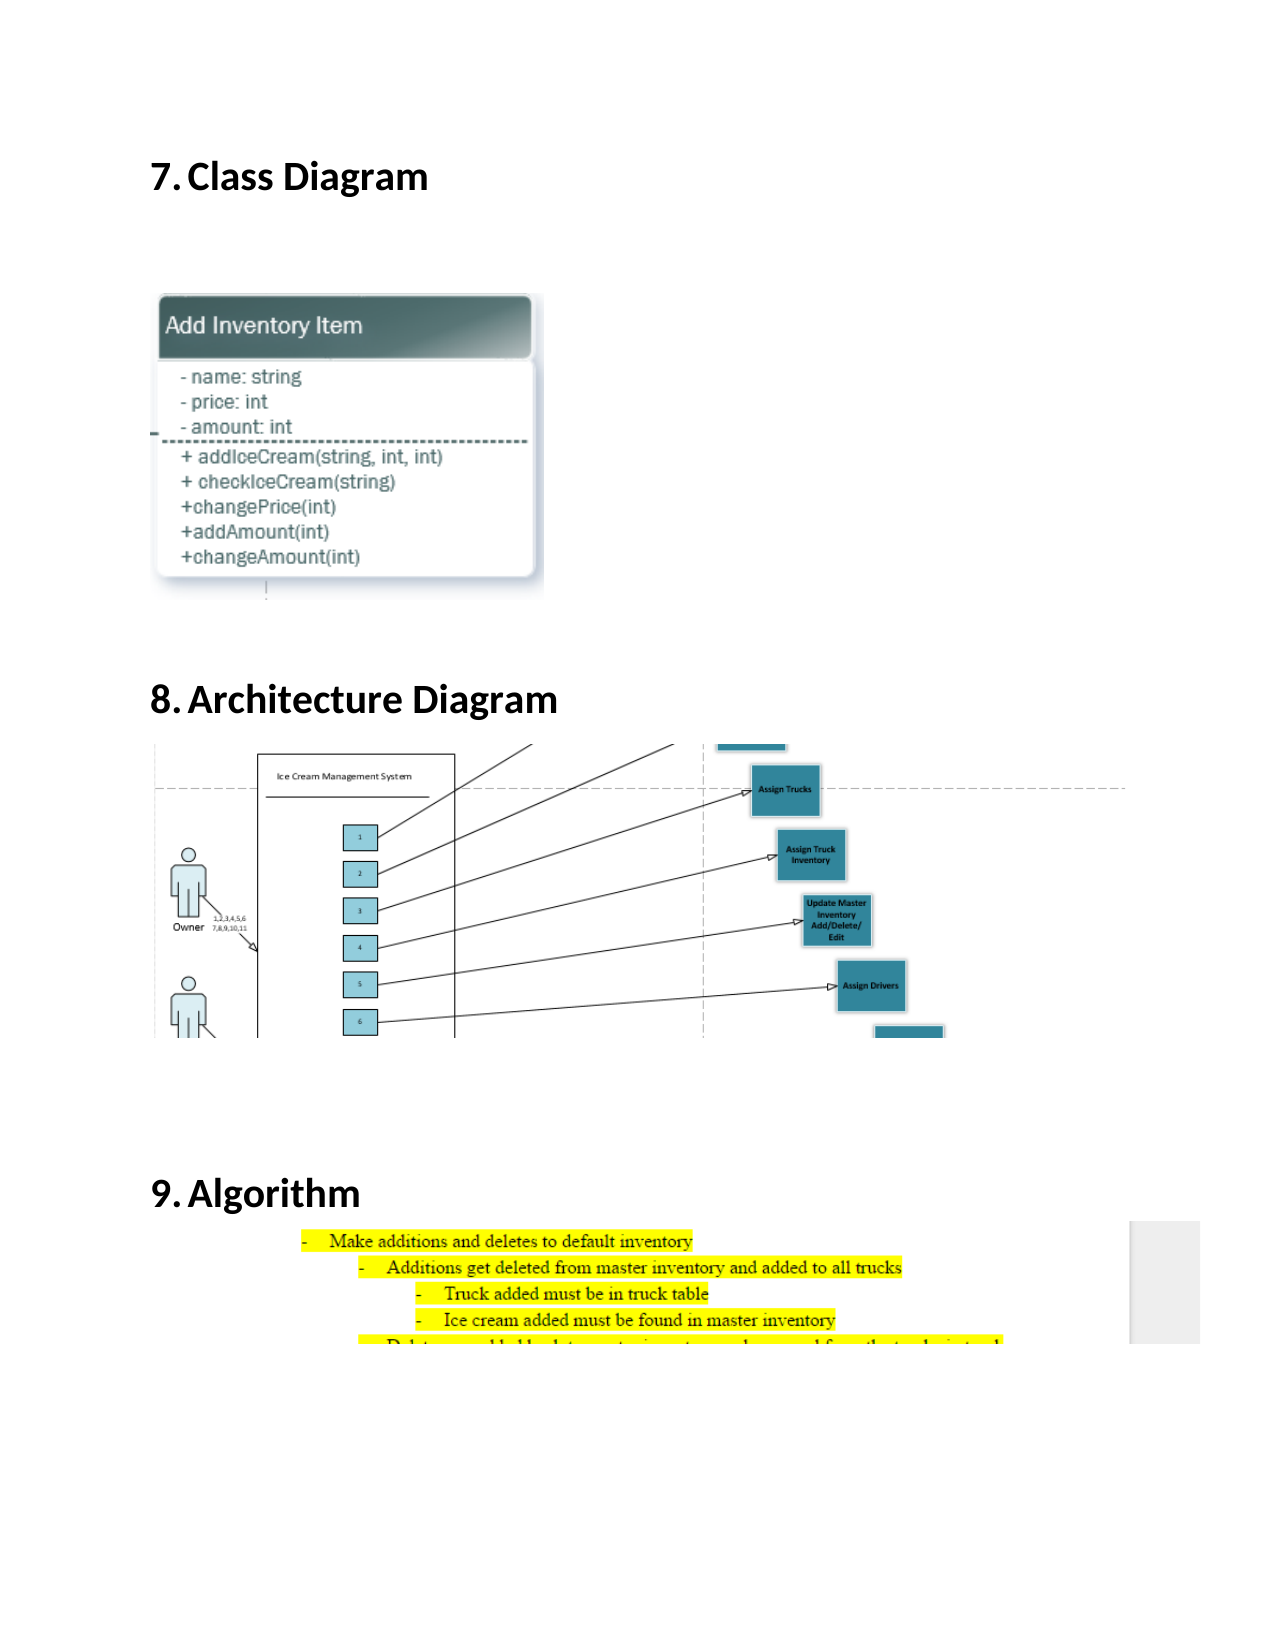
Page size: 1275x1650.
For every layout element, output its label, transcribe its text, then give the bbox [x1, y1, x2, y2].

list Architecture Diagram [150, 673, 1125, 724]
list Class Diagram [150, 150, 1125, 201]
list Algorithm [150, 1167, 1125, 1217]
picture [150, 744, 1125, 1038]
picture [150, 293, 544, 600]
picture [225, 1221, 1200, 1344]
